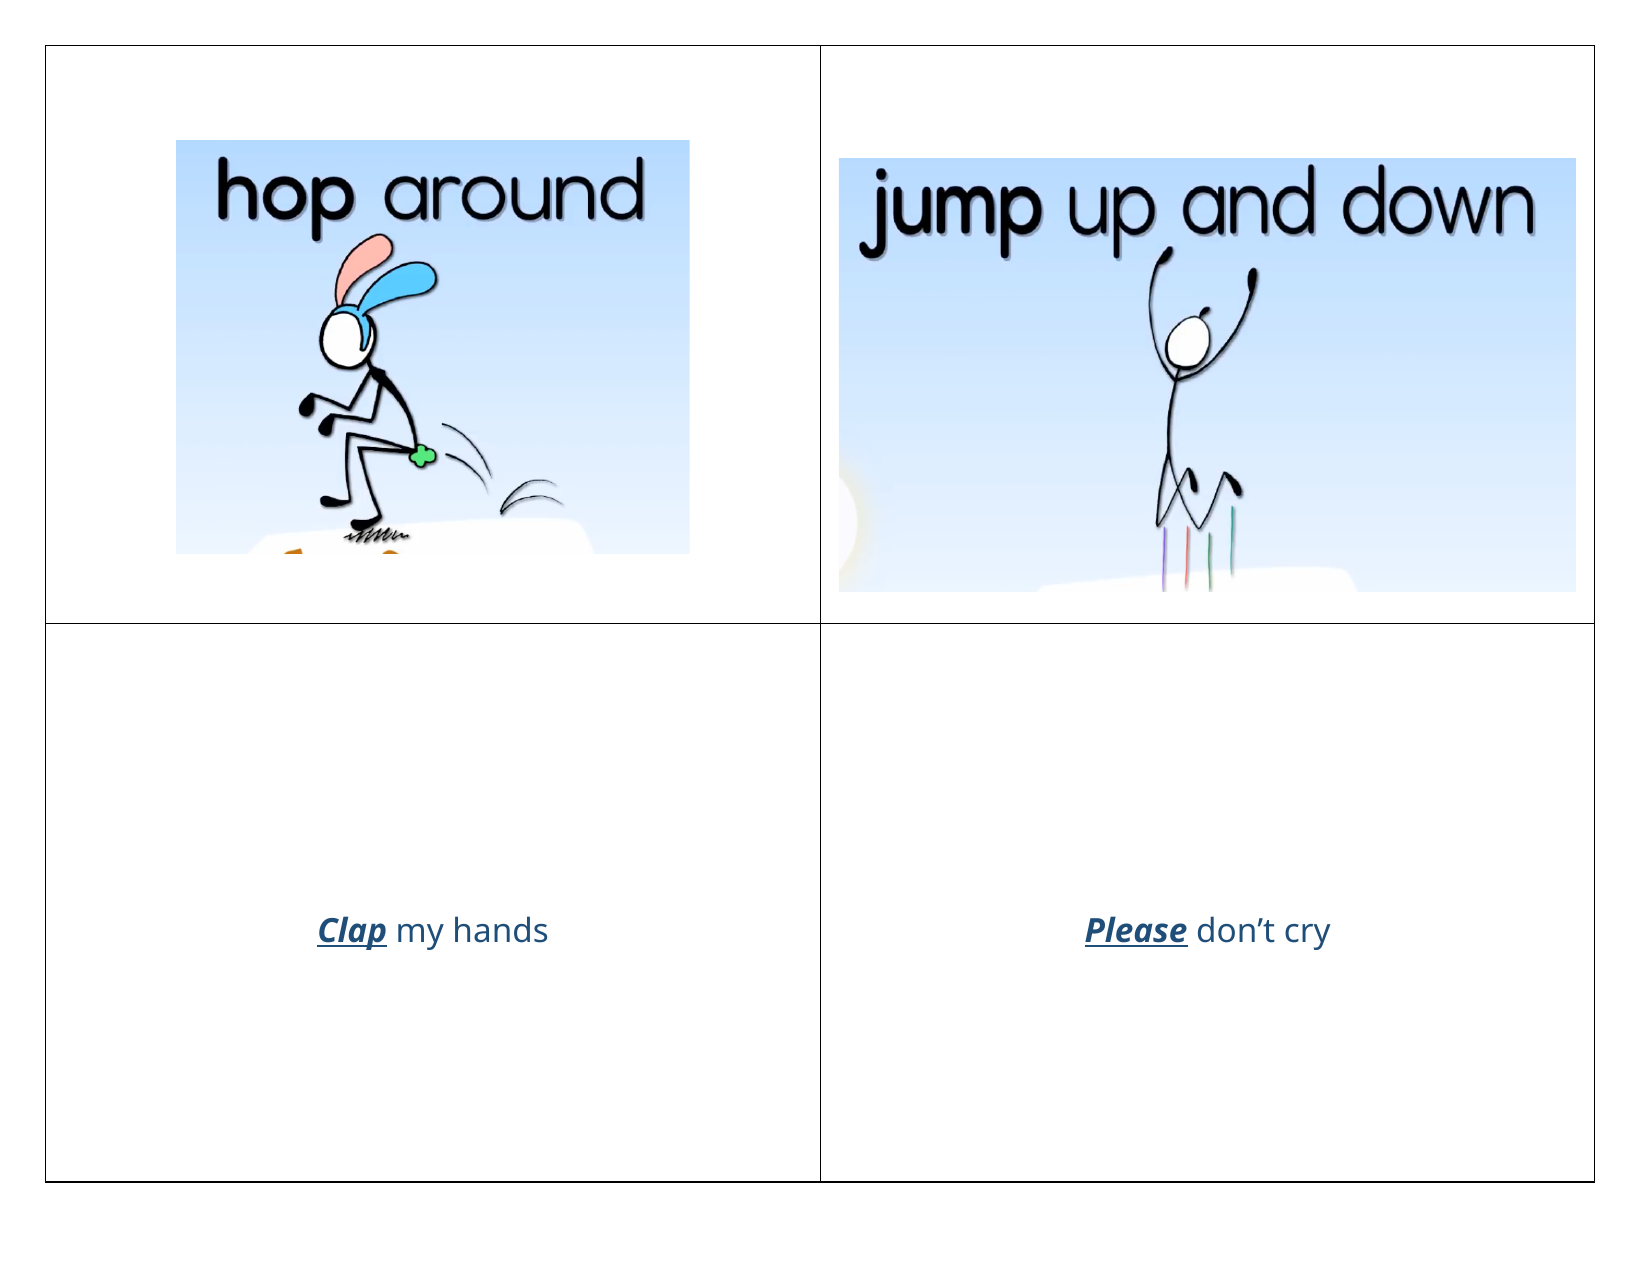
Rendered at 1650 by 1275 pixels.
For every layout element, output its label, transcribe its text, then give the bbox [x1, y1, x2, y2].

table_cell Clap my hands [46, 624, 820, 1181]
picture [838, 158, 1576, 592]
table_cell Please don’t cry [821, 624, 1594, 1181]
table_header [821, 46, 1594, 623]
table_header [46, 46, 820, 623]
picture [176, 140, 690, 554]
